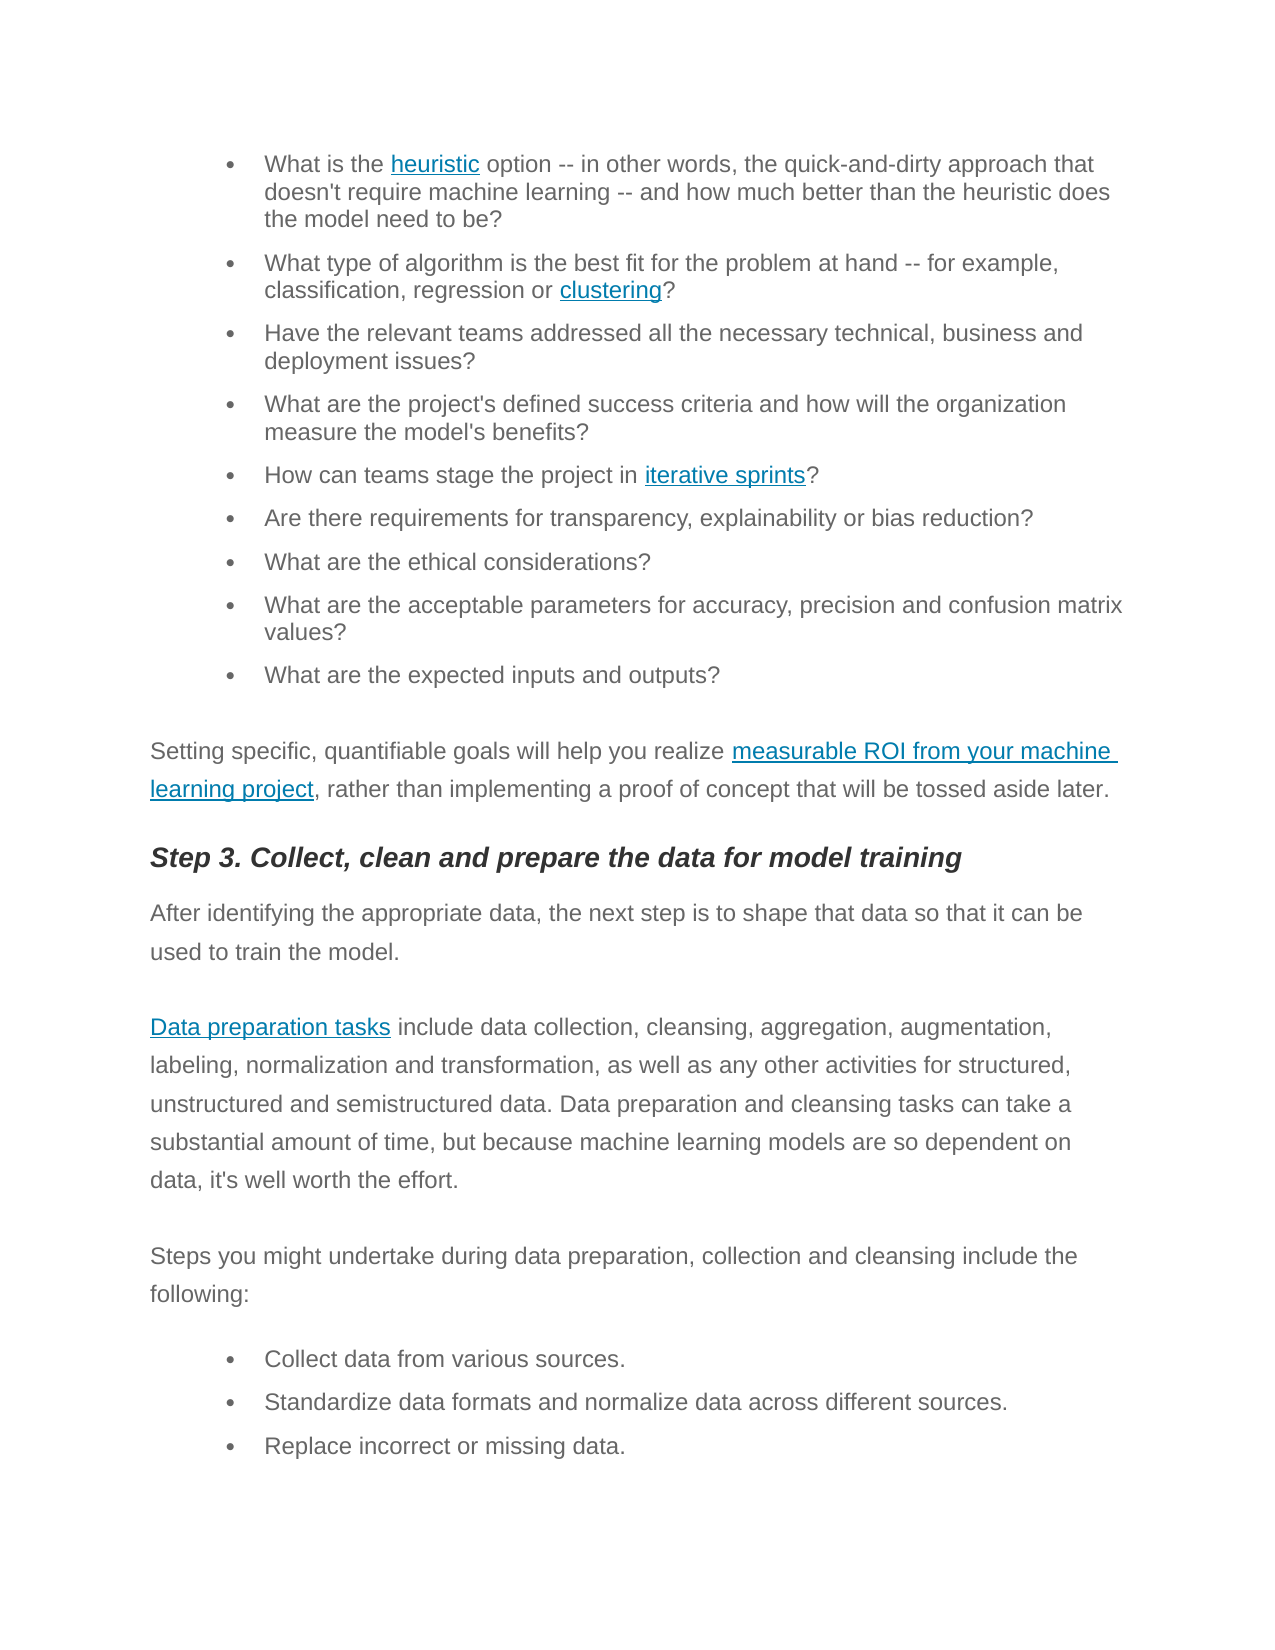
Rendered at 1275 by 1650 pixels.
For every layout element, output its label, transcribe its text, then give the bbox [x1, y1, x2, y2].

list What is the heuristic option -- in other words, the quick-and-dirty approach that doesn't require machine learning -- and how much better than the heuristic does the model need to be? [227, 150, 1125, 233]
text Setting specific, quantifiable goals will help you realize measurable ROI from your machine learning project, rather than implementing a proof of concept that will be tossed aside later. [150, 727, 1125, 803]
text After identifying the appropriate data, the next step is to shape that data so that it can be used to train the model. [150, 888, 1125, 965]
list Collect data from various sources. [227, 1345, 1125, 1373]
list Have the relevant teams addressed all the necessary technical, business and deployment issues? [227, 319, 1125, 374]
list Are there requirements for transparency, explainability or bias reduction? [227, 504, 1125, 532]
list What are the project's defined success criteria and how will the organization measure the model's benefits? [227, 390, 1125, 445]
list What are the expected inputs and outputs? [227, 661, 1125, 689]
subtitle Step 3. Collect, clean and prepare the data for model training [150, 841, 1125, 873]
list Replace incorrect or missing data. [227, 1432, 1125, 1459]
list What type of algorithm is the best fit for the problem at hand -- for example, classification, regression or clustering? [227, 248, 1125, 304]
text Data preparation tasks include data collection, cleansing, aggregation, augmentation, labeling, normalization and transformation, as well as any other activities for structured, unstructured and semistructured data. Data preparation and cleansing tasks can take a substantial amount of time, but because machine learning models are so dependent on data, it's well worth the effort. [150, 1002, 1125, 1194]
list What are the ethical considerations? [227, 547, 1125, 575]
list What are the acceptable parameters for accuracy, precision and confusion matrix values? [227, 591, 1125, 646]
text Steps you might undertake during data preparation, collection and cleansing include the following: [150, 1231, 1125, 1308]
list How can teams stage the project in iterative sprints? [227, 461, 1125, 488]
list Standardize data formats and normalize data across different sources. [227, 1388, 1125, 1416]
